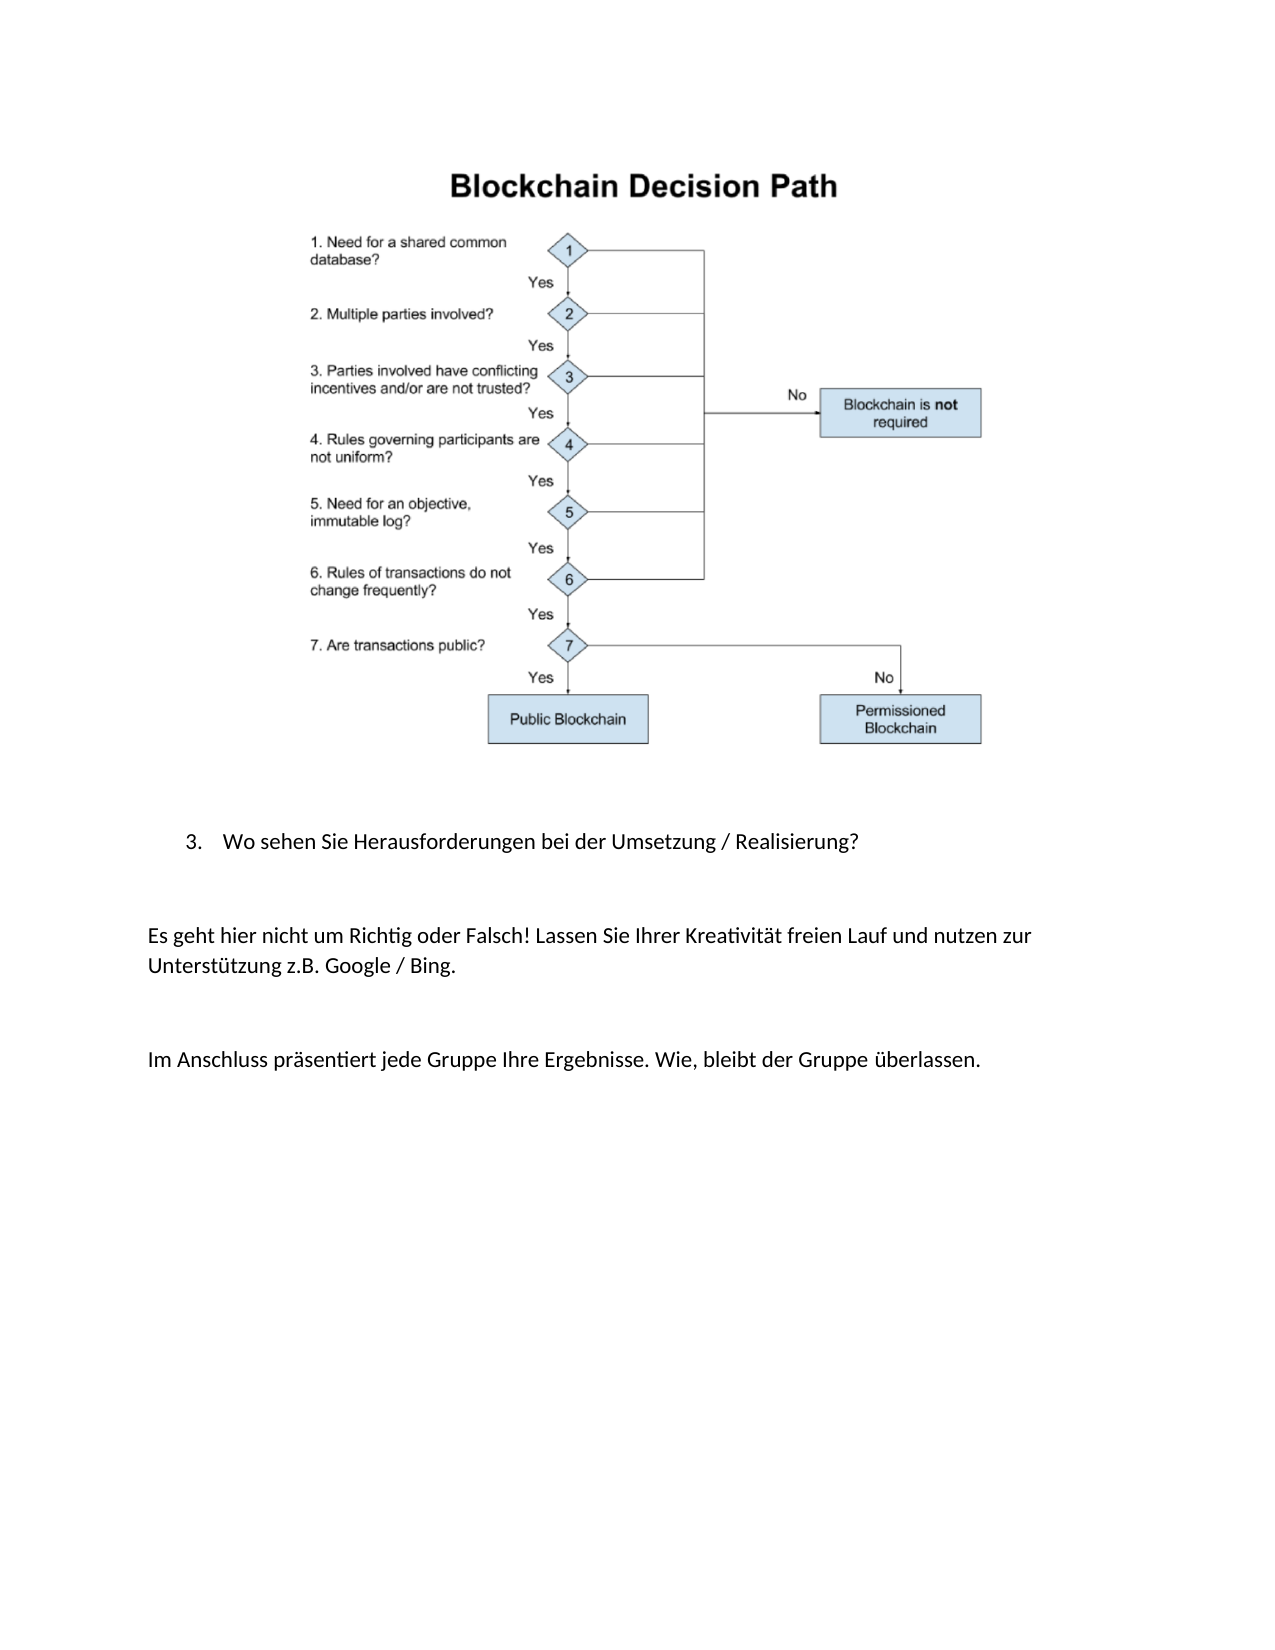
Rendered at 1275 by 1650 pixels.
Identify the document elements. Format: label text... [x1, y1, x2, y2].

text Im Anschluss präsentiert jede Gruppe Ihre Ergebnisse. Wie, bleibt der Gruppe überlassen. [148, 1045, 1127, 1073]
text Es geht hier nicht um Richtig oder Falsch! Lassen Sie Ihrer Kreativität freien Lauf und nutzen zur Unterstützung z.B. Google / Bing. [148, 921, 1127, 979]
picture [285, 147, 990, 762]
list Wo sehen Sie Herausforderungen bei der Umsetzung / Realisierung? [185, 827, 1127, 855]
